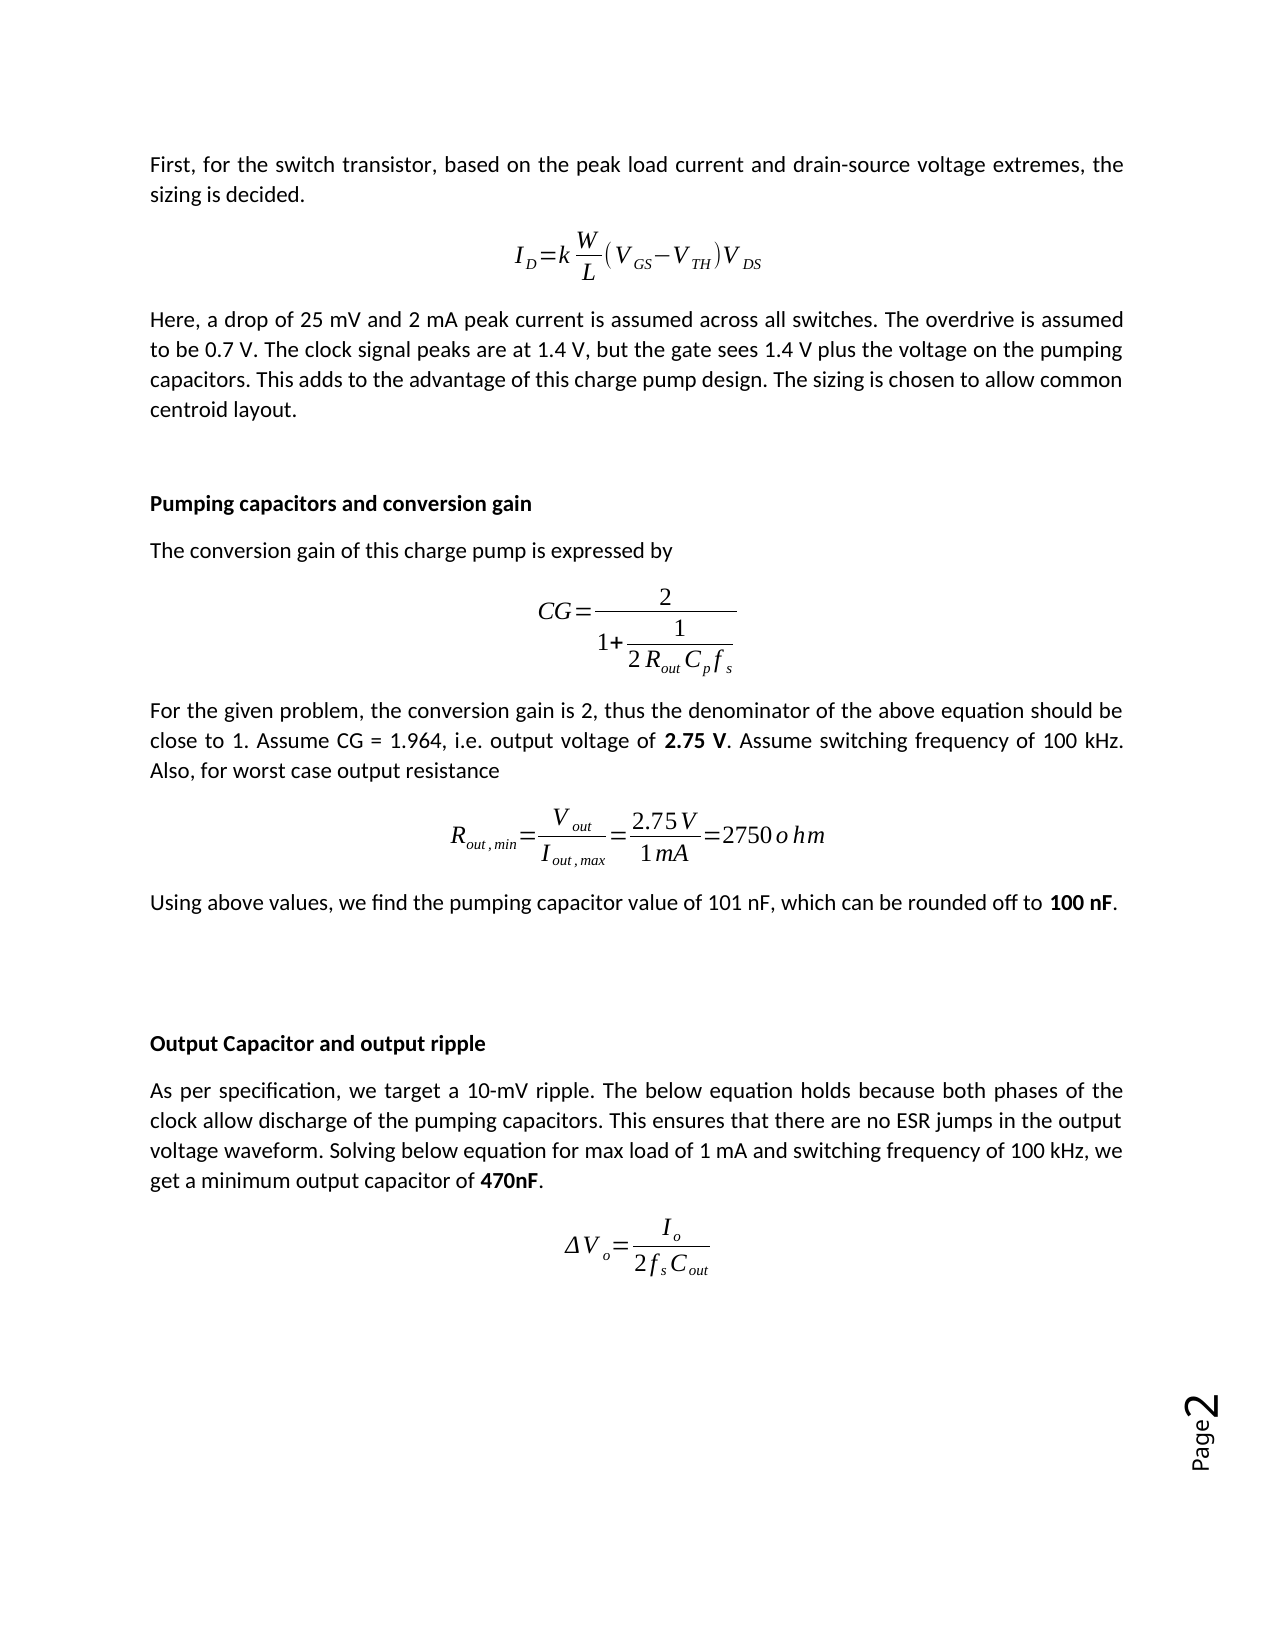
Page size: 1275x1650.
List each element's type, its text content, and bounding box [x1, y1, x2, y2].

text Here, a drop of 25 mV and 2 mA peak current is assumed across all switches. The overdrive is assumed to be 0.7 V. The clock signal peaks are at 1.4 V, but the gate sees 1.4 V plus the voltage on the pumping capacitors. This adds to the advantage of this charge pump design. The sizing is chosen to allow common centroid layout. [150, 305, 1125, 423]
text As per specification, we target a 10-mV ripple. The below equation holds because both phases of the clock allow discharge of the pumping capacitors. This ensures that there are no ESR jumps in the output voltage waveform. Solving below equation for max load of 1 mA and switching frequency of 100 kHz, we get a minimum output capacitor of 470nF. [150, 1076, 1125, 1194]
text For the given problem, the conversion gain is 2, thus the denominator of the above equation should be close to 1. Assume CG = 1.964, i.e. output voltage of 2.75 V. Assume switching frequency of 100 kHz. Also, for worst case output resistance [150, 696, 1125, 784]
text The conversion gain of this charge pump is expressed by [150, 536, 1125, 564]
text Using above values, we find the pumping capacitor value of 101 nF, which can be rounded off to 100 nF. [150, 888, 1125, 916]
text First, for the switch transistor, based on the peak load current and drain-source voltage extremes, the sizing is decided. [150, 150, 1125, 208]
text Output Capacitor and output ripple [150, 1029, 1125, 1057]
text Pumping capacitors and conversion gain [150, 489, 1125, 517]
